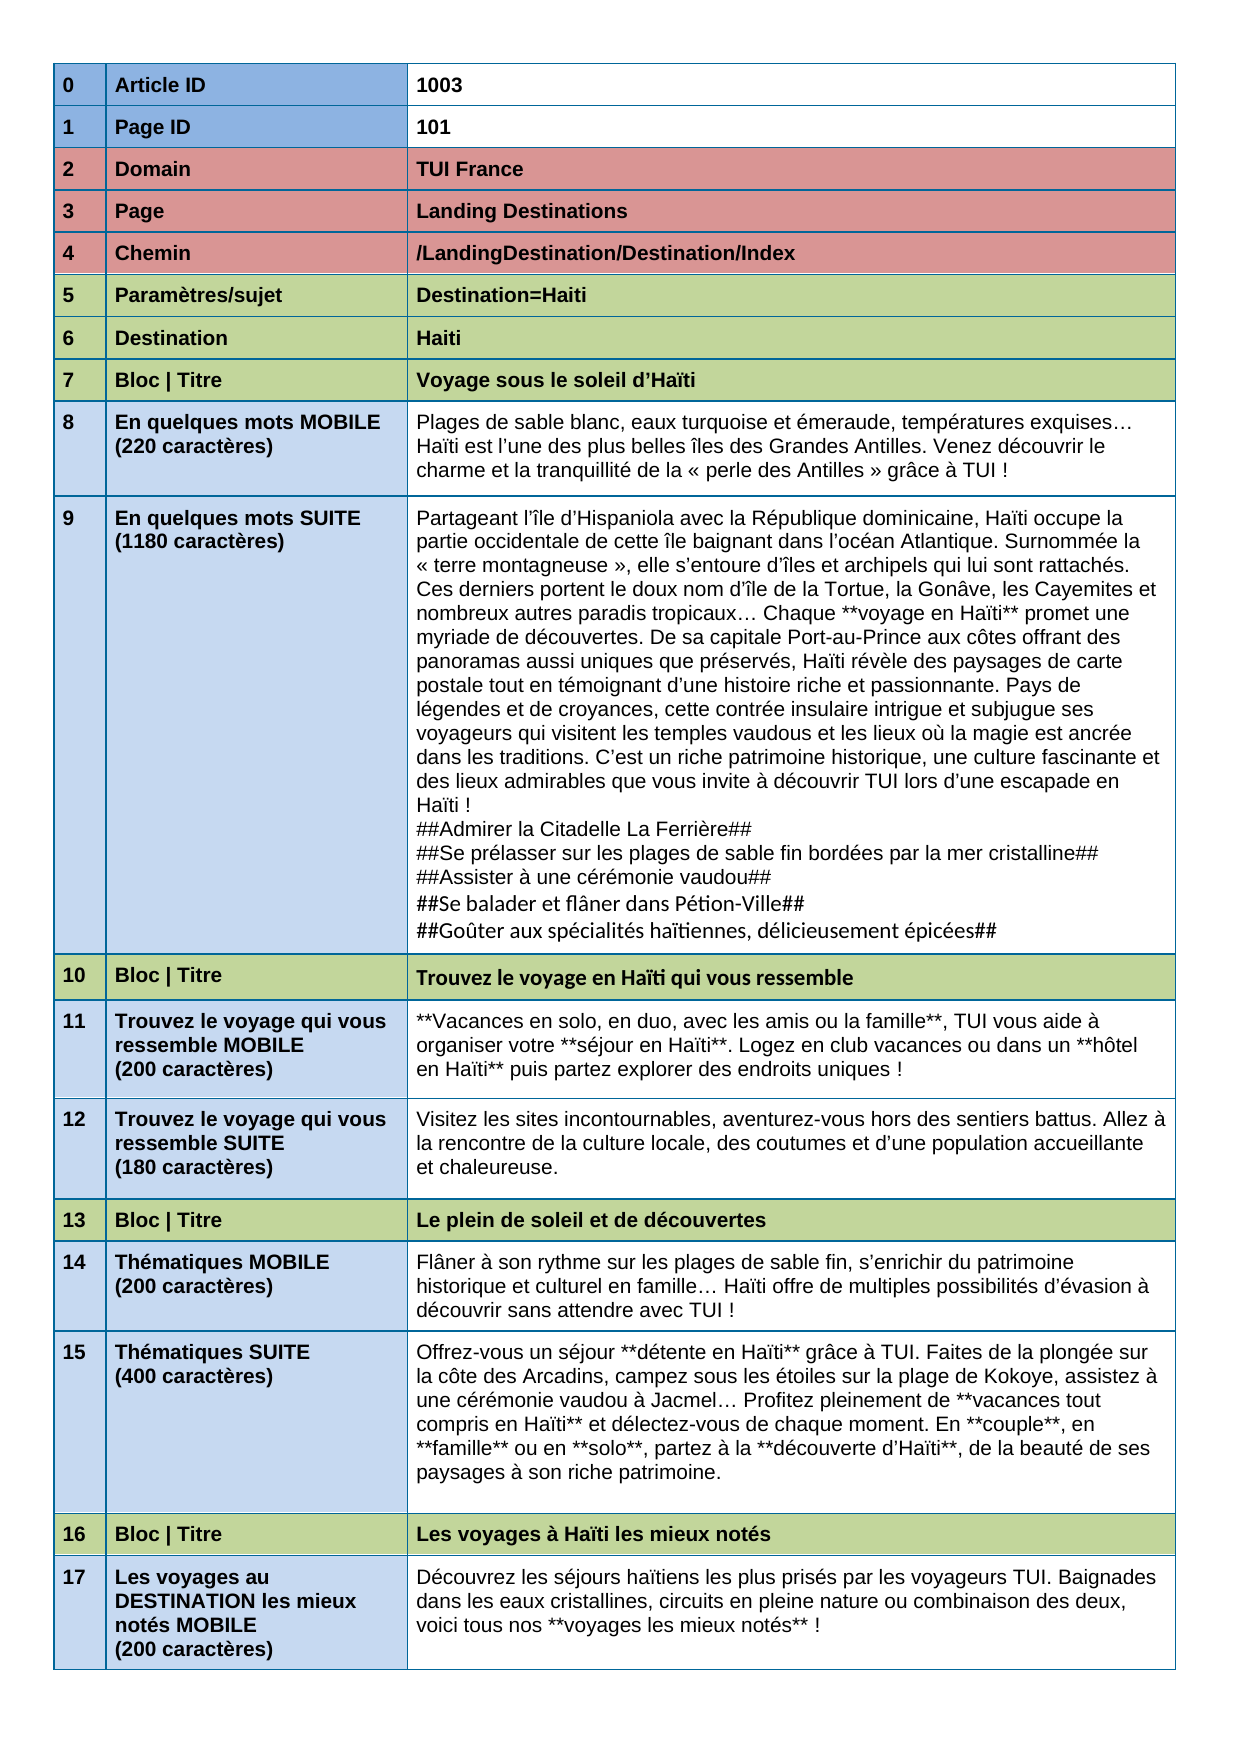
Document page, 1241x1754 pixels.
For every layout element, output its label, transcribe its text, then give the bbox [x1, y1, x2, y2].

table_cell 10 [55, 955, 105, 999]
table_cell Paramètres/sujet [107, 275, 407, 316]
table_cell 2 [55, 148, 105, 189]
table_cell TUI France [408, 148, 1175, 189]
table_cell Chemin [107, 233, 407, 273]
table_cell 17 [55, 1556, 105, 1669]
table_cell Trouvez le voyage en Haïti qui vous ressemble [408, 955, 1175, 999]
table_cell Plages de sable blanc, eaux turquoise et émeraude, températures exquises… Haïti est l’une des plus belles îles des Grandes Antilles. Venez découvrir le charme et la tranquillité de la « perle des Antilles » grâce à TUI ! [408, 402, 1175, 495]
table_cell 12 [55, 1099, 105, 1198]
table_cell 3 [55, 191, 105, 231]
table_cell 11 [55, 1001, 105, 1097]
table_cell 101 [408, 106, 1175, 147]
table_cell Les voyages à Haïti les mieux notés [408, 1514, 1175, 1554]
table_cell Bloc | Titre [107, 1200, 407, 1240]
table_cell 16 [55, 1514, 105, 1554]
table_cell Visitez les sites incontournables, aventurez-vous hors des sentiers battus. Allez à la rencontre de la culture locale, des coutumes et d’une population accueillante et chaleureuse. [408, 1099, 1175, 1198]
table_cell Thématiques SUITE (400 caractères) [107, 1332, 407, 1512]
table_cell En quelques mots SUITE (1180 caractères) [107, 497, 407, 953]
table_cell Trouvez le voyage qui vous ressemble MOBILE (200 caractères) [107, 1001, 407, 1097]
table_cell Le plein de soleil et de découvertes [408, 1200, 1175, 1240]
table_cell **Vacances en solo, en duo, avec les amis ou la famille**, TUI vous aide à organiser votre **séjour en Haïti**. Logez en club vacances ou dans un **hôtel en Haïti** puis partez explorer des endroits uniques ! [408, 1001, 1175, 1097]
table_cell En quelques mots MOBILE (220 caractères) [107, 402, 407, 495]
table_cell Destination [107, 317, 407, 358]
table_cell Flâner à son rythme sur les plages de sable fin, s’enrichir du patrimoine historique et culturel en famille… Haïti offre de multiples possibilités d’évasion à découvrir sans attendre avec TUI ! [408, 1242, 1175, 1330]
table_cell Bloc | Titre [107, 360, 407, 400]
table_cell 5 [55, 275, 105, 316]
table_cell 4 [55, 233, 105, 273]
table_cell 14 [55, 1242, 105, 1330]
table_cell Découvrez les séjours haïtiens les plus prisés par les voyageurs TUI. Baignades dans les eaux cristallines, circuits en pleine nature ou combinaison des deux, voici tous nos **voyages les mieux notés** ! [408, 1556, 1175, 1669]
table_cell Voyage sous le soleil d’Haïti [408, 360, 1175, 400]
table_cell 15 [55, 1332, 105, 1512]
table_cell Haiti [408, 317, 1175, 358]
table_cell 7 [55, 360, 105, 400]
table_cell Trouvez le voyage qui vous ressemble SUITE (180 caractères) [107, 1099, 407, 1198]
table_cell Les voyages au DESTINATION les mieux notés MOBILE (200 caractères) [107, 1556, 407, 1669]
table_cell /LandingDestination/Destination/Index [408, 233, 1175, 273]
table_cell Thématiques MOBILE (200 caractères) [107, 1242, 407, 1330]
table_cell Page ID [107, 106, 407, 147]
table_cell 8 [55, 402, 105, 495]
table_header 0 [55, 64, 105, 105]
table_cell 13 [55, 1200, 105, 1240]
table_cell Bloc | Titre [107, 955, 407, 999]
table_cell Destination=Haiti [408, 275, 1175, 316]
table_cell Landing Destinations [408, 191, 1175, 231]
table_header Article ID [107, 64, 407, 105]
table_cell 9 [55, 497, 105, 953]
table_cell 1 [55, 106, 105, 147]
table_cell 6 [55, 317, 105, 358]
table_header 1003 [408, 64, 1175, 105]
table_cell Partageant l’île d’Hispaniola avec la République dominicaine, Haïti occupe la partie occidentale de cette île baignant dans l’océan Atlantique. Surnommée la « terre montagneuse », elle s’entoure d’îles et archipels qui lui sont rattachés. Ces derniers portent le doux nom d’île de la Tortue, la Gonâve, les Cayemites et nombreux autres paradis tropicaux… Chaque **voyage en Haïti** promet une myriade de découvertes. De sa capitale Port-au-Prince aux côtes offrant des panoramas aussi uniques que préservés, Haïti révèle des paysages de carte postale tout en témoignant d’une histoire riche et passionnante. Pays de légendes et de croyances, cette contrée insulaire intrigue et subjugue ses voyageurs qui visitent les temples vaudous et les lieux où la magie est ancrée dans les traditions. C’est un riche patrimoine historique, une culture fascinante et des lieux admirables que vous invite à découvrir TUI lors d’une escapade en Haïti ! ##Admirer la Citadelle La Ferrière## ##Se prélasser sur les plages de sable fin bordées par la mer cristalline## ##Assister à une cérémonie vaudou## ##Se balader et flâner dans Pétion-Ville## ##Goûter aux spécialités haïtiennes, délicieusement épicées## [408, 497, 1175, 953]
table_cell Offrez-vous un séjour **détente en Haïti** grâce à TUI. Faites de la plongée sur la côte des Arcadins, campez sous les étoiles sur la plage de Kokoye, assistez à une cérémonie vaudou à Jacmel… Profitez pleinement de **vacances tout compris en Haïti** et délectez-vous de chaque moment. En **couple**, en **famille** ou en **solo**, partez à la **découverte d’Haïti**, de la beauté de ses paysages à son riche patrimoine. [408, 1332, 1175, 1512]
table_cell Bloc | Titre [107, 1514, 407, 1554]
table_cell Domain [107, 148, 407, 189]
table_cell Page [107, 191, 407, 231]
